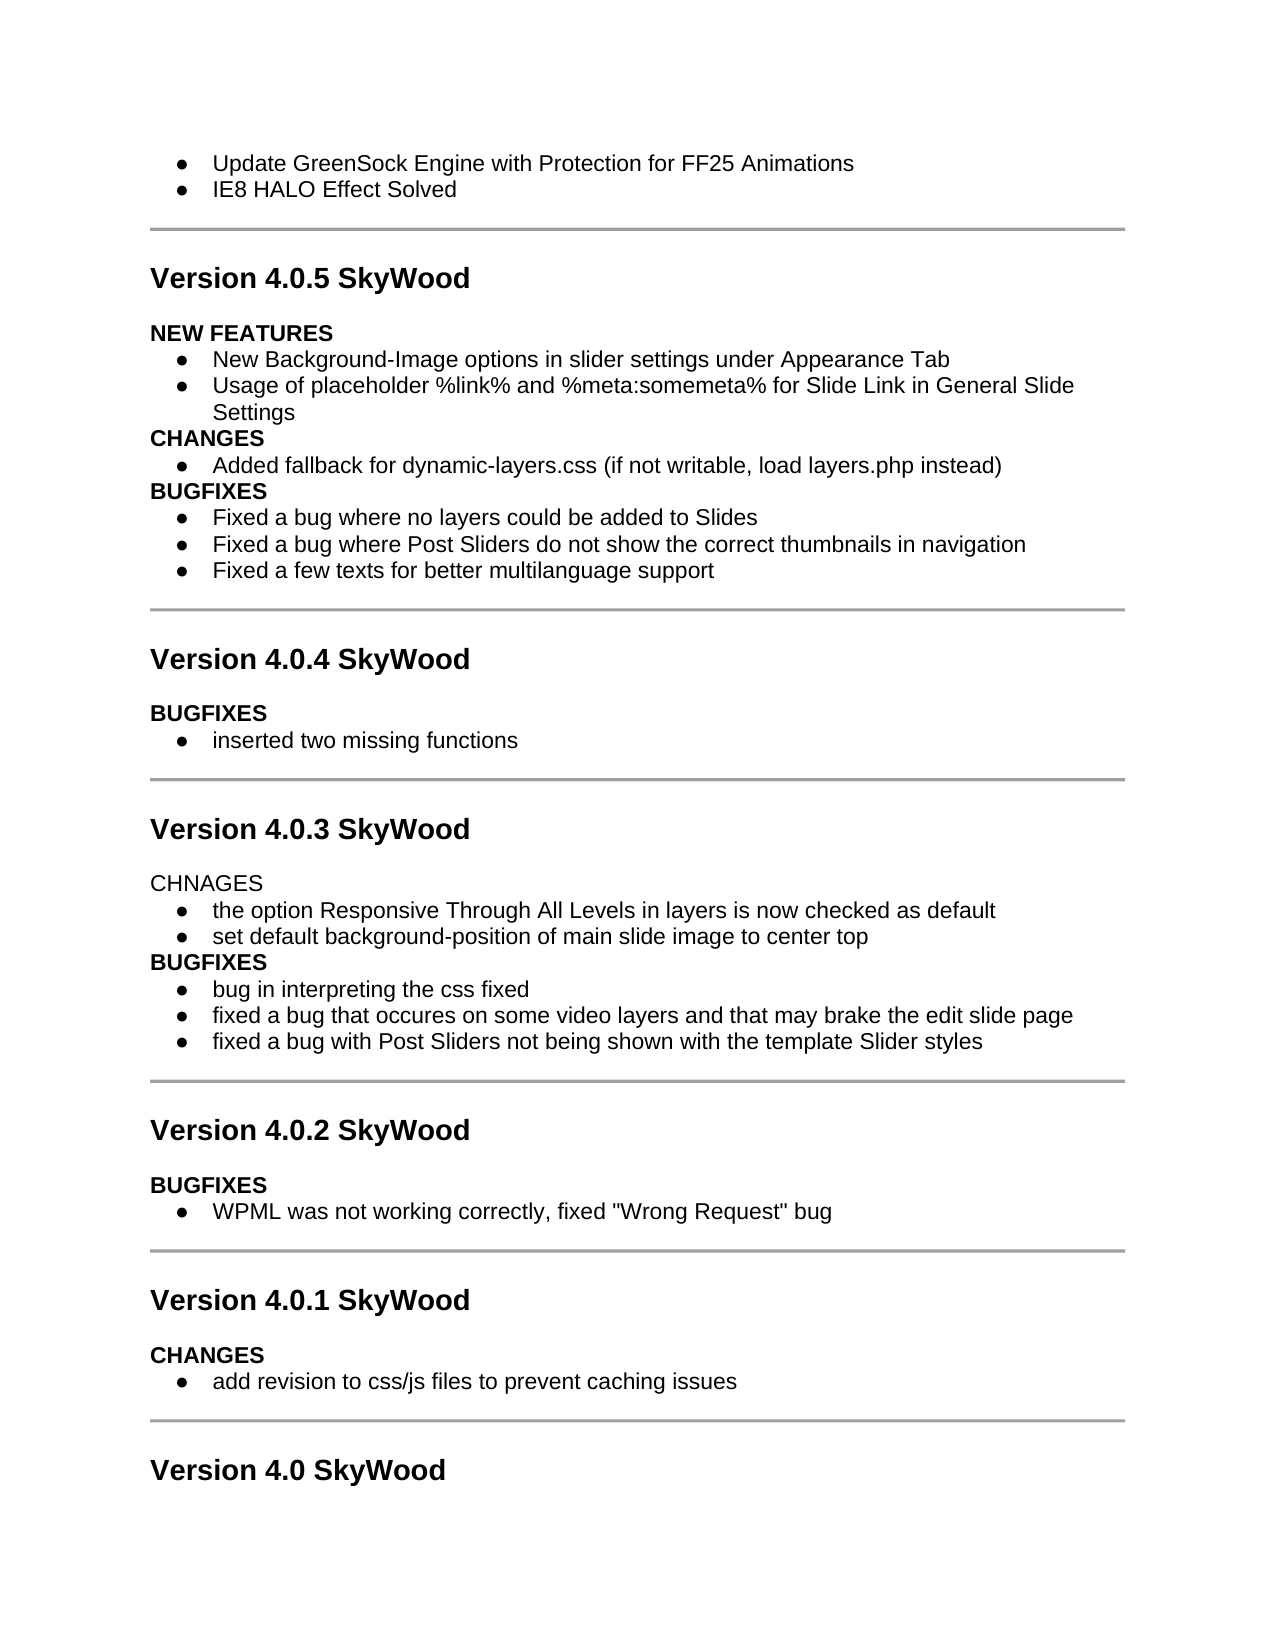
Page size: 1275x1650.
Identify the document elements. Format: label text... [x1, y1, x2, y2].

text BUGFIXES [150, 700, 1125, 727]
subtitle Version 4.0 SkyWood [150, 1423, 1125, 1486]
text BUGFIXES [150, 478, 1125, 504]
text NEW FEATURES [150, 320, 1125, 346]
list the option Responsive Through All Levels in layers is now checked as default [175, 897, 1125, 923]
list Fixed a bug where no layers could be added to Slides [175, 504, 1125, 531]
subtitle Version 4.0.2 SkyWood [150, 1083, 1125, 1147]
list WPML was not working correctly, fixed "Wrong Request" bug [175, 1198, 1125, 1224]
text BUGFIXES [150, 949, 1125, 976]
list Update GreenSock Engine with Protection for FF25 Animations [175, 150, 1125, 176]
list fixed a bug that occures on some video layers and that may brake the edit slide page [175, 1002, 1125, 1028]
text CHANGES [150, 1342, 1125, 1368]
list add revision to css/js files to prevent caching issues [175, 1368, 1125, 1394]
subtitle Version 4.0.1 SkyWood [150, 1253, 1125, 1317]
list Added fallback for dynamic-layers.css (if not writable, load layers.php instead) [175, 452, 1125, 478]
subtitle Version 4.0.3 SkyWood [150, 782, 1125, 845]
list fixed a bug with Post Sliders not being shown with the template Slider styles [175, 1028, 1125, 1055]
list New Background-Image options in slider settings under Appearance Tab [175, 346, 1125, 372]
list inserted two missing functions [175, 727, 1125, 753]
subtitle Version 4.0.4 SkyWood [150, 612, 1125, 675]
list Fixed a few texts for better multilanguage support [175, 557, 1125, 583]
text BUGFIXES [150, 1172, 1125, 1198]
list bug in interpreting the css fixed [175, 976, 1125, 1002]
list Fixed a bug where Post Sliders do not show the correct thumbnails in navigation [175, 531, 1125, 557]
text CHNAGES [150, 870, 1125, 897]
subtitle Version 4.0.5 SkyWood [150, 231, 1125, 295]
list IE8 HALO Effect Solved [175, 176, 1125, 203]
text CHANGES [150, 425, 1125, 452]
list set default background-position of main slide image to center top [175, 923, 1125, 949]
list Usage of placeholder %link% and %meta:somemeta% for Slide Link in General Slide Settings [175, 372, 1125, 425]
